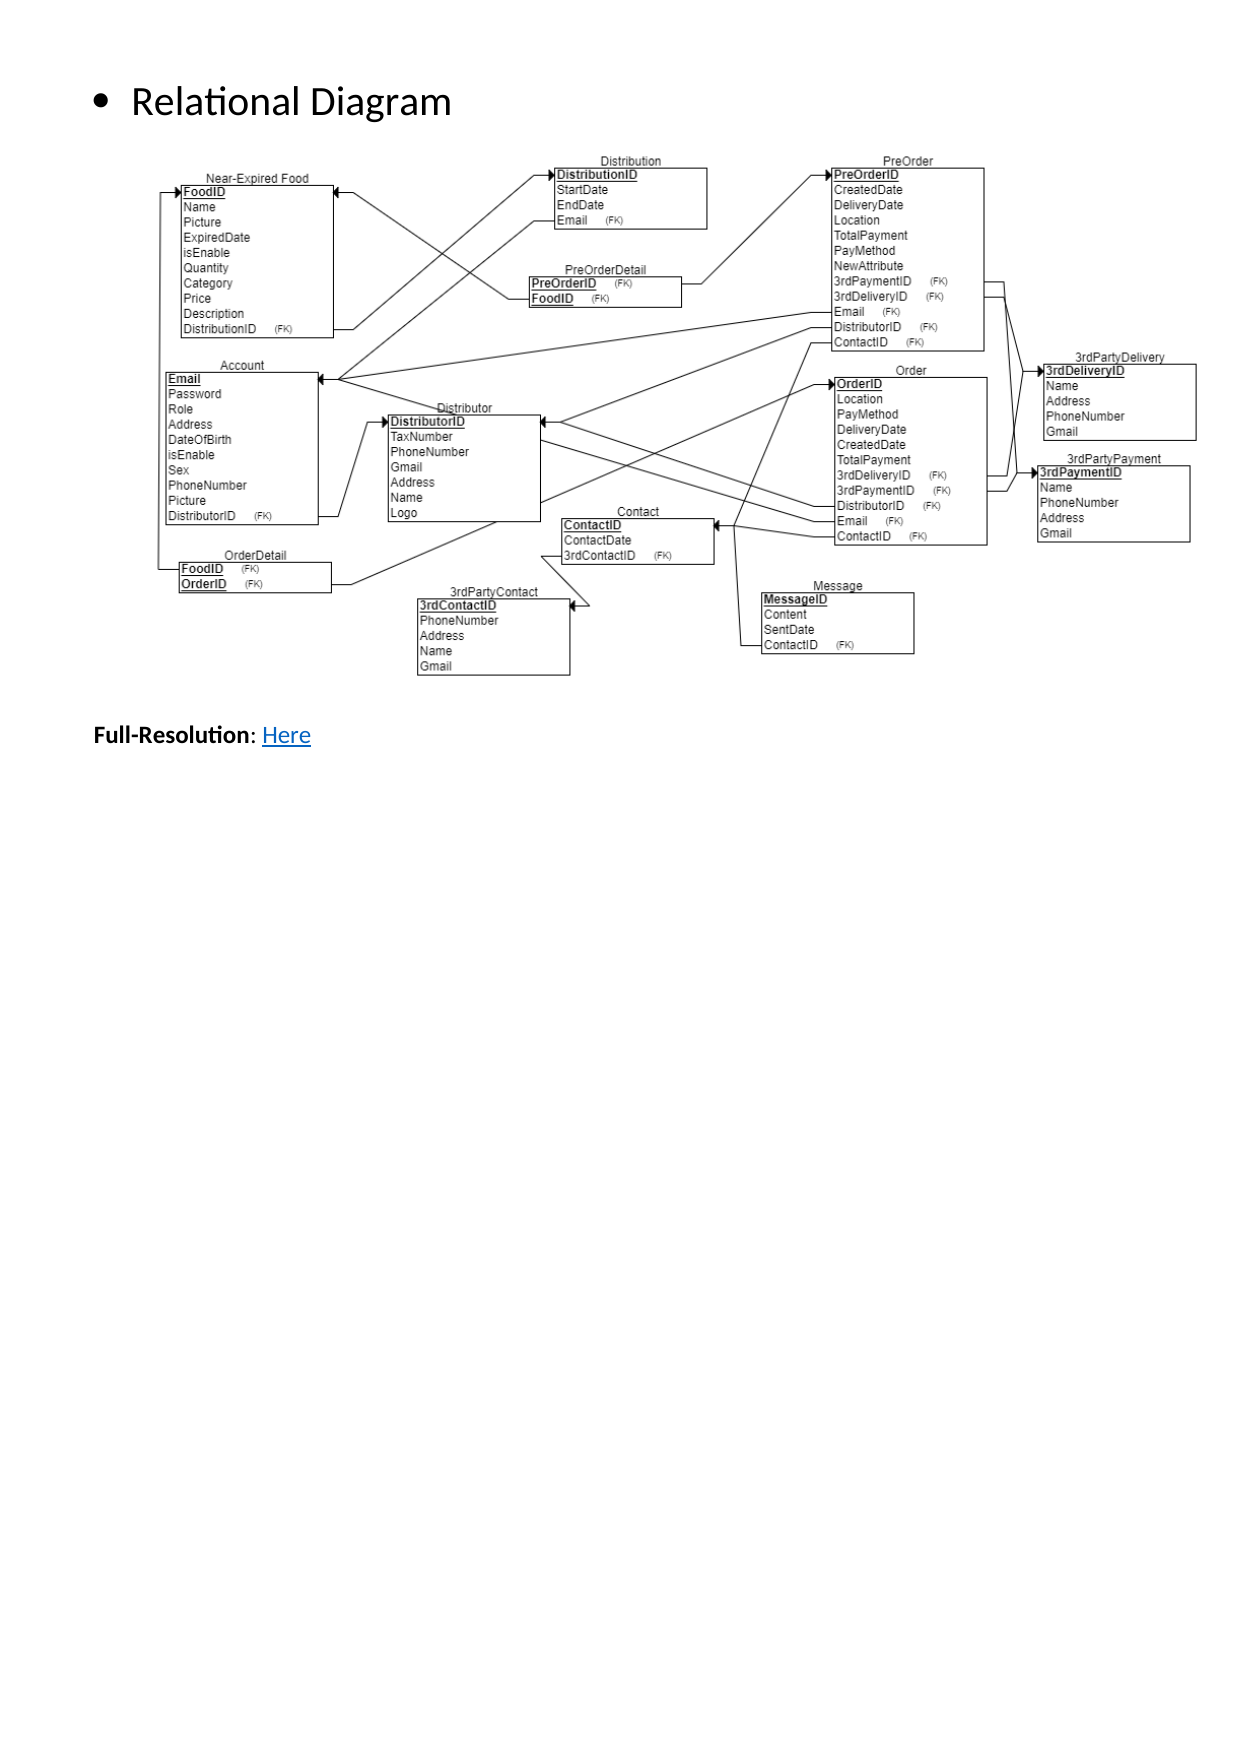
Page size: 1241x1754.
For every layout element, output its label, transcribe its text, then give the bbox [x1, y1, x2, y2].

picture [131, 128, 1222, 701]
text Full-Resolution: Here [94, 719, 1165, 750]
